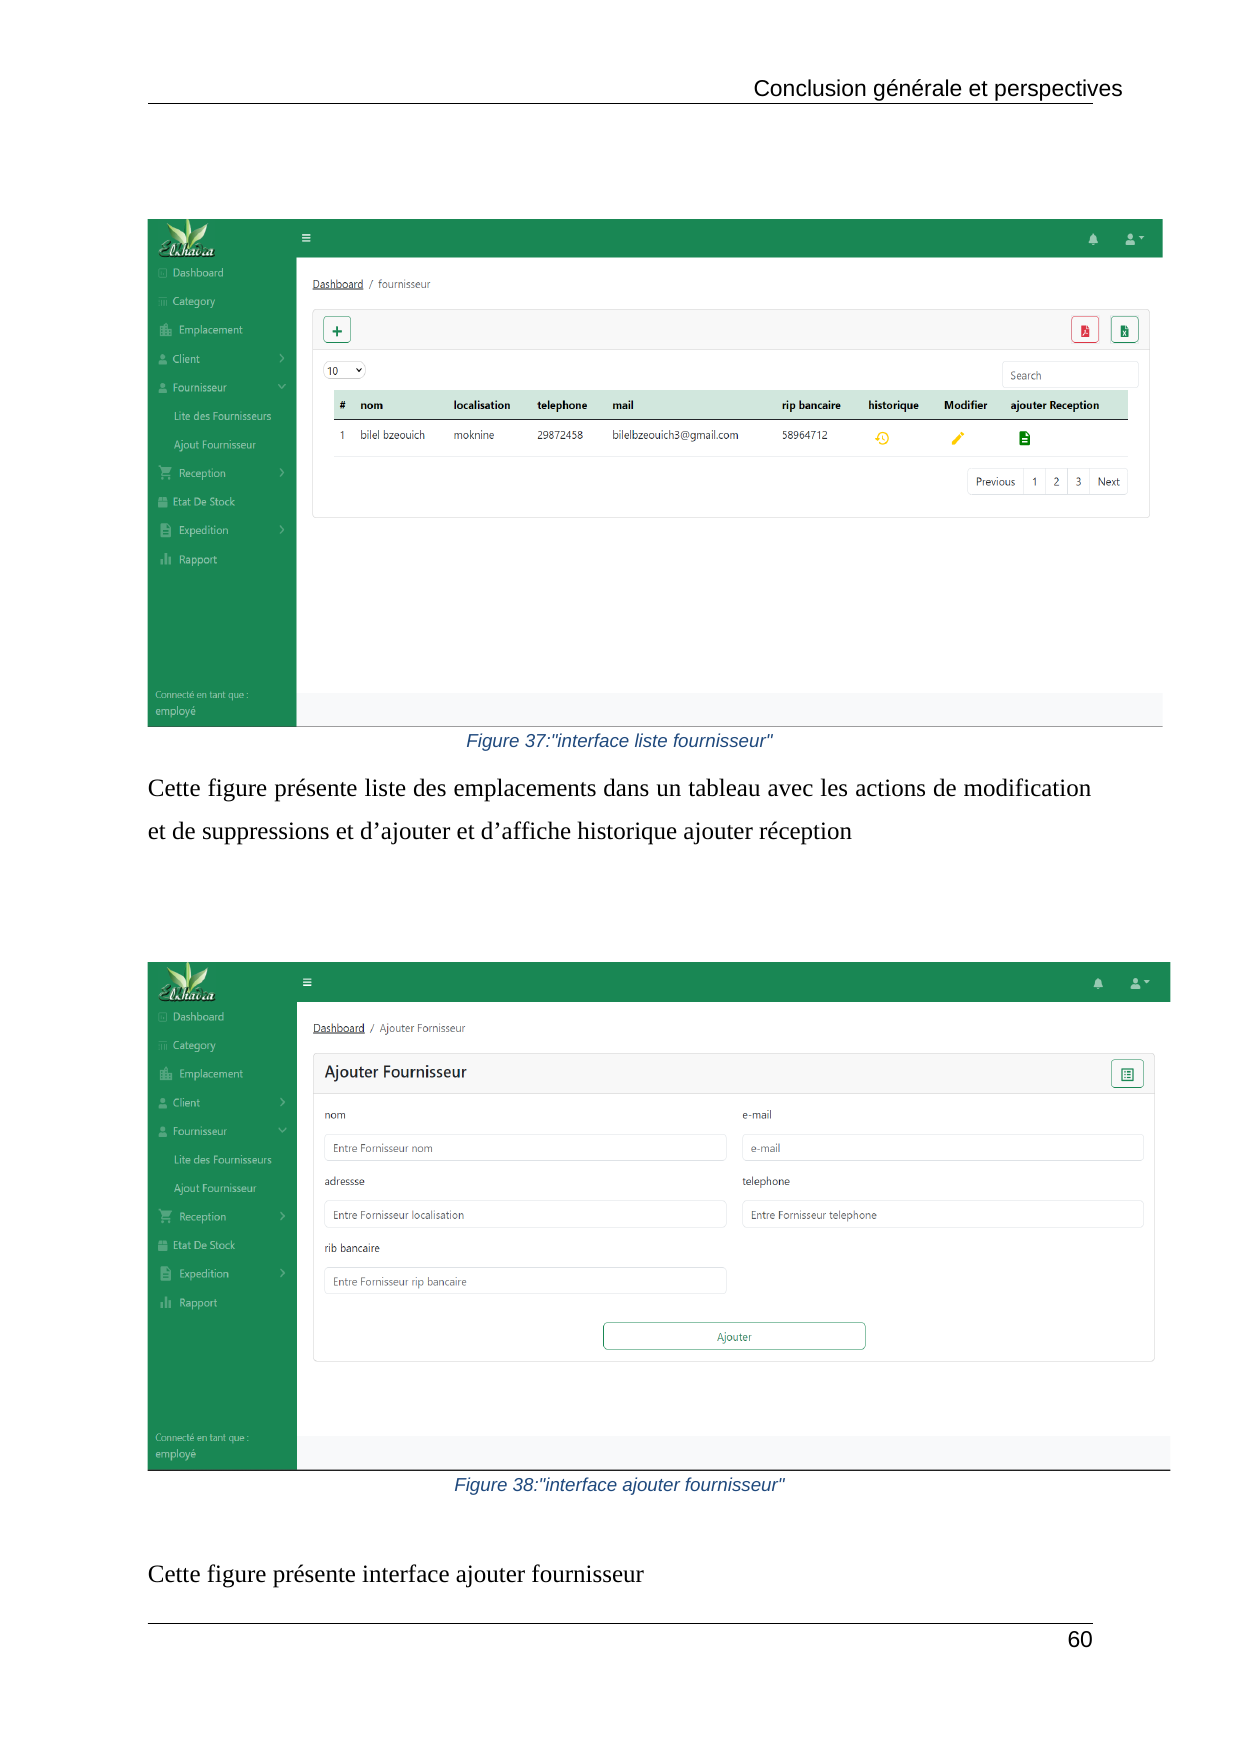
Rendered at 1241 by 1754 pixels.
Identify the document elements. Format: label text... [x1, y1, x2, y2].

text Figure 37:"interface liste fournisseur" [148, 730, 1093, 752]
list Cette figure présente liste des emplacements dans un tableau avec les actions de modification et de suppressions et d’ajouter et d’affiche historique ajouter réception [148, 773, 1093, 844]
list Cette figure présente interface ajouter fournisseur [148, 1559, 1093, 1588]
text Figure 38:"interface ajouter fournisseur" [148, 1474, 1093, 1496]
picture [147, 219, 1163, 727]
picture [147, 962, 1171, 1471]
